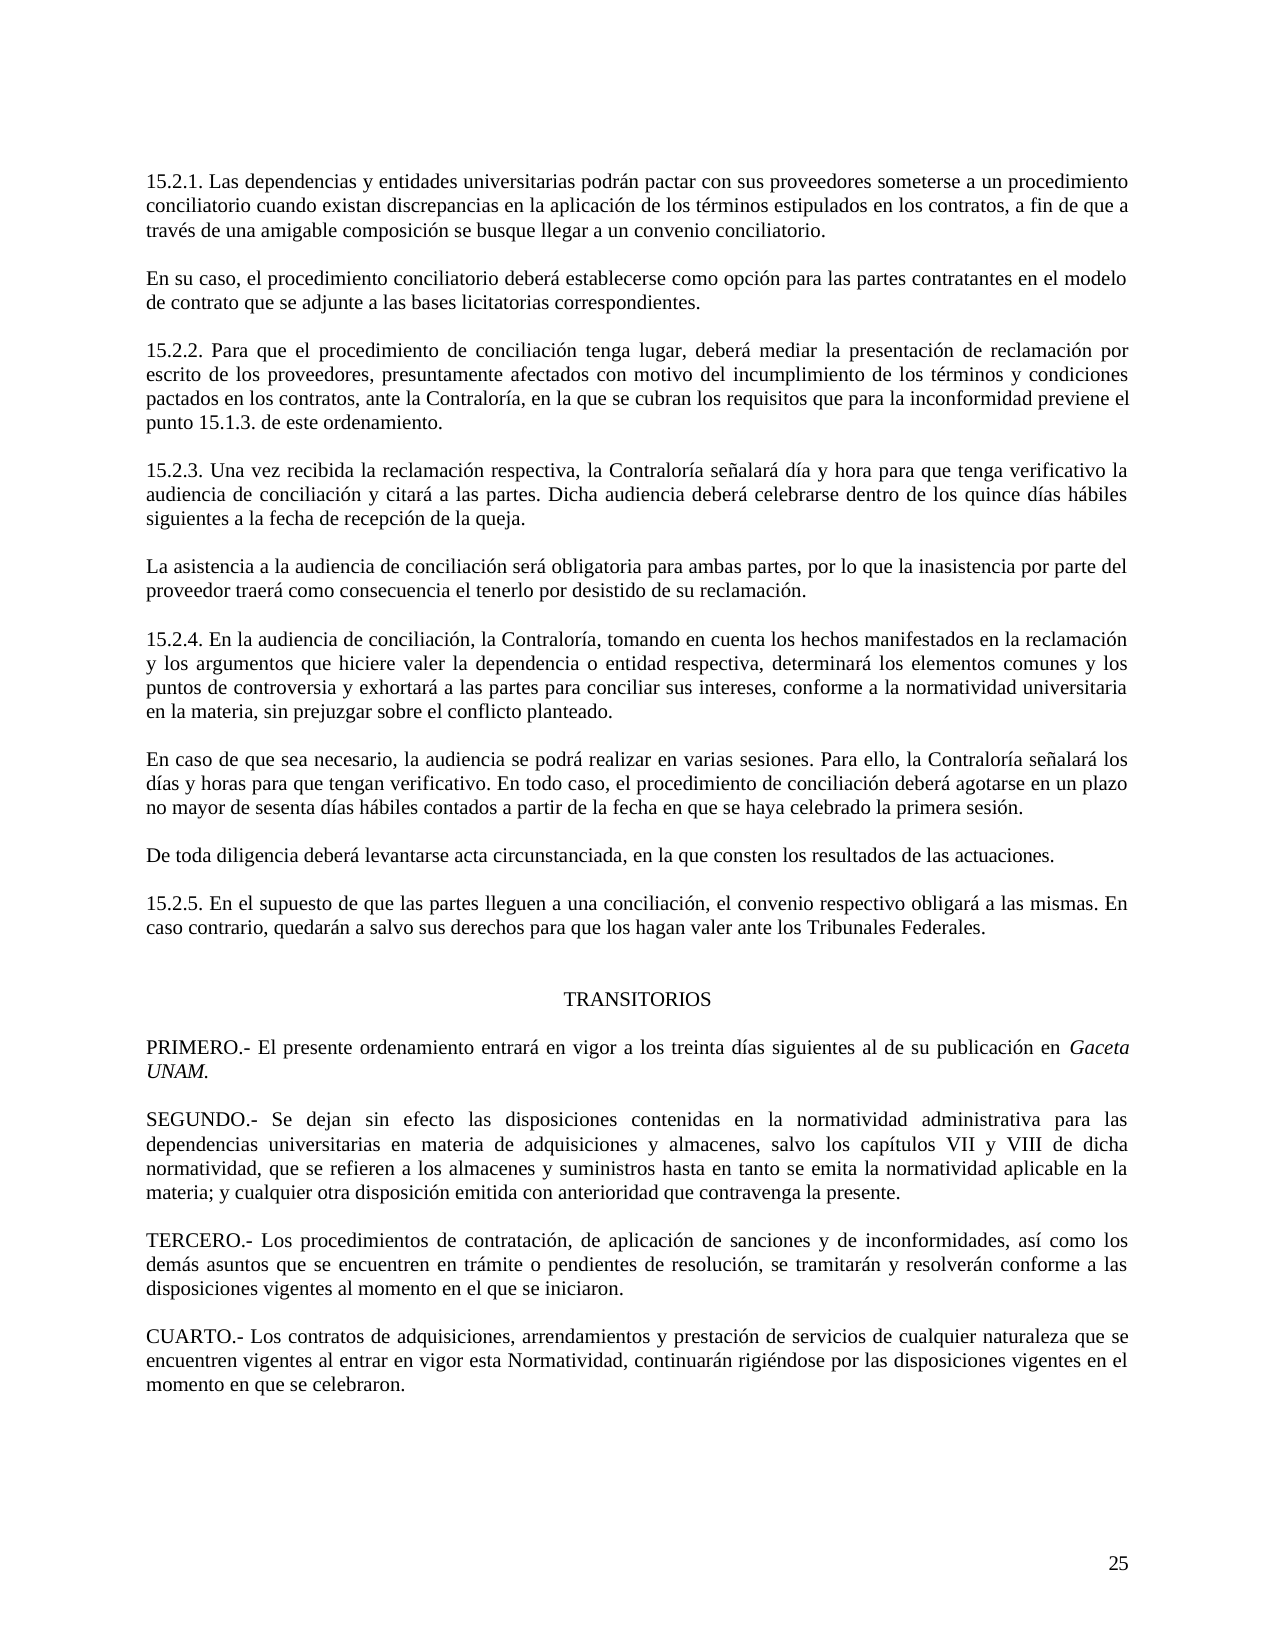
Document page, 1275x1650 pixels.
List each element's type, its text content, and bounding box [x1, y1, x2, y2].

list Una vez recibida la reclamación respectiva, la Contraloría señalará día y hora para que tenga verificativo la audiencia de conciliación y citará a las partes. Dicha audiencia deberá celebrarse dentro de los quince días hábiles siguientes a la fecha de recepción de la queja. [146, 458, 1130, 530]
text La asistencia a la audiencia de conciliación será obligatoria para ambas partes, por lo que la inasistencia por parte del proveedor traerá como consecuencia el tenerlo por desistido de su reclamación. [146, 554, 1130, 602]
list En el supuesto de que las partes lleguen a una conciliación, el convenio respectivo obligará a las mismas. En caso contrario, quedarán a salvo sus derechos para que los hagan valer ante los Tribunales Federales. [146, 891, 1129, 939]
text En caso de que sea necesario, la audiencia se podrá realizar en varias sesiones. Para ello, la Contraloría señalará los días y horas para que tengan verificativo. En todo caso, el procedimiento de conciliación deberá agotarse en un plazo no mayor de sesenta días hábiles contados a partir de la fecha en que se haya celebrado la primera sesión. [146, 747, 1130, 819]
text PRIMERO.- El presente ordenamiento entrará en vigor a los treinta días siguientes al de su publicación en Gaceta UNAM. [146, 1035, 1129, 1083]
list Para que el procedimiento de conciliación tenga lugar, deberá mediar la presentación de reclamación por escrito de los proveedores, presuntamente afectados con motivo del incumplimiento de los términos y condiciones pactados en los contratos, ante la Contraloría, en la que se cubran los requisitos que para la inconformidad previene el punto 15.1.3. de este ordenamiento. [146, 338, 1130, 434]
text CUARTO.- Los contratos de adquisiciones, arrendamientos y prestación de servicios de cualquier naturaleza que se encuentren vigentes al entrar en vigor esta Normatividad, continuarán rigiéndose por las disposiciones vigentes en el momento en que se celebraron. [146, 1324, 1130, 1396]
text TERCERO.- Los procedimientos de contratación, de aplicación de sanciones y de inconformidades, así como los demás asuntos que se encuentren en trámite o pendientes de resolución, se tramitarán y resolverán conforme a las disposiciones vigentes al momento en el que se iniciaron. [146, 1227, 1129, 1300]
list Las dependencias y entidades universitarias podrán pactar con sus proveedores someterse a un procedimiento conciliatorio cuando existan discrepancias en la aplicación de los términos estipulados en los contratos, a fin de que a través de una amigable composición se busque llegar a un convenio conciliatorio. [146, 169, 1130, 242]
list En la audiencia de conciliación, la Contraloría, tomando en cuenta los hechos manifestados en la reclamación y los argumentos que hiciere valer la dependencia o entidad respectiva, determinará los elementos comunes y los puntos de controversia y exhortará a las partes para conciliar sus intereses, conforme a la normatividad universitaria en la materia, sin prejuzgar sobre el conflicto planteado. [146, 626, 1129, 723]
text De toda diligencia deberá levantarse acta circunstanciada, en la que consten los resultados de las actuaciones. [146, 843, 1162, 867]
text En su caso, el procedimiento conciliatorio deberá establecerse como opción para las partes contratantes en el modelo de contrato que se adjunte a las bases licitatorias correspondientes. [146, 266, 1129, 314]
text SEGUNDO.- Se dejan sin efecto las disposiciones contenidas en la normatividad administrativa para las dependencias universitarias en materia de adquisiciones y almacenes, salvo los capítulos VII y VIII de dicha normatividad, que se refieren a los almacenes y suministros hasta en tanto se emita la normatividad aplicable en la materia; y cualquier otra disposición emitida con anterioridad que contravenga la presente. [146, 1107, 1129, 1204]
text TRANSITORIOS [113, 987, 1162, 1011]
